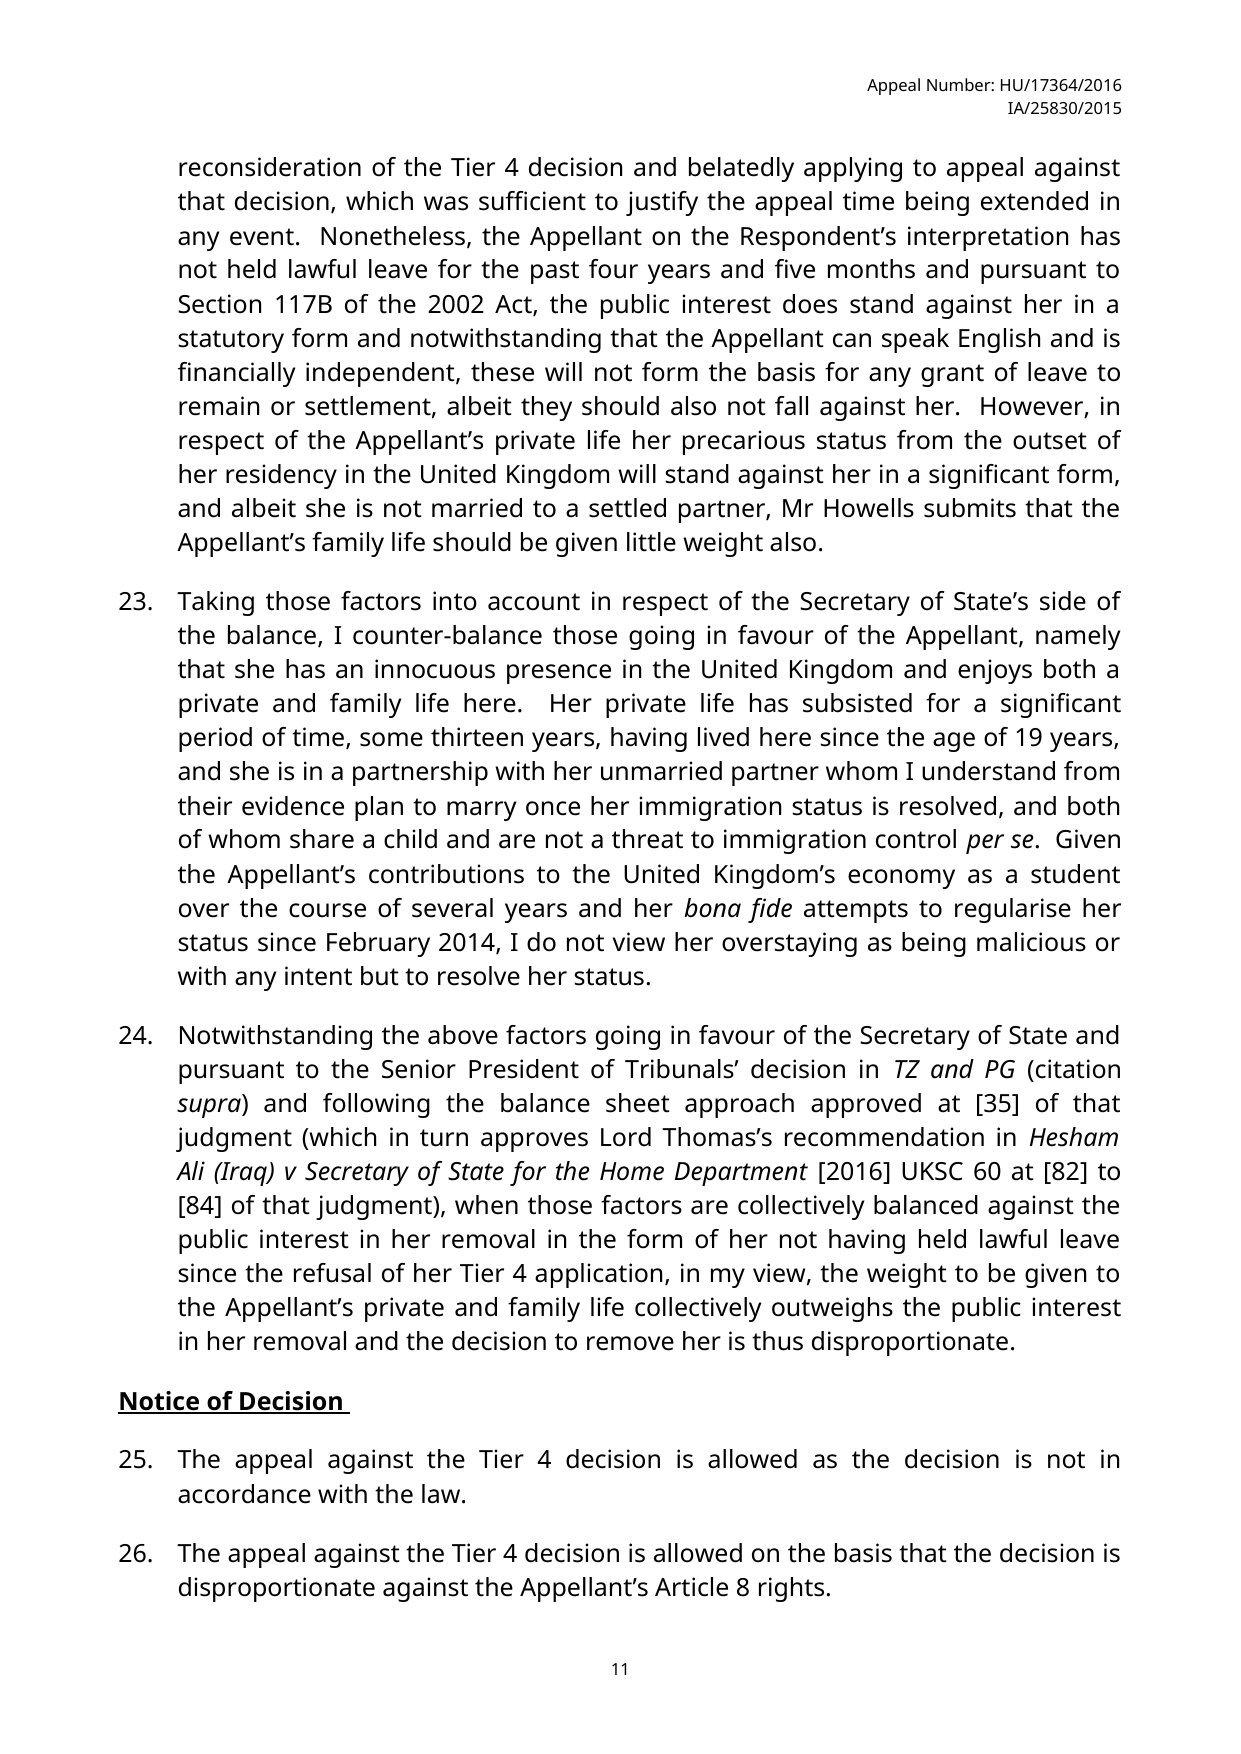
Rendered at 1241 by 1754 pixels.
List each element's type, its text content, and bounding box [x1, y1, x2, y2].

text Notice of Decision [118, 1383, 1122, 1417]
list Notwithstanding the above factors going in favour of the Secretary of State and pursuant to the Senior President of Tribunals’ decision in TZ and PG (citation supra) and following the balance sheet approach approved at [35] of that judgment (which in turn approves Lord Thomas’s recommendation in Hesham Ali (Iraq) v Secretary of State for the Home Department [2016] UKSC 60 at [82] to [84] of that judgment), when those factors are collectively balanced against the public interest in her removal in the form of her not having held lawful leave since the refusal of her Tier 4 application, in my view, the weight to be given to the Appellant’s private and family life collectively outweighs the public interest in her removal and the decision to remove her is thus disproportionate. [118, 1017, 1122, 1358]
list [118, 150, 1122, 559]
list Taking those factors into account in respect of the Secretary of State’s side of the balance, I counter-balance those going in favour of the Appellant, namely that she has an innocuous presence in the United Kingdom and enjoys both a private and family life here. Her private life has subsisted for a significant period of time, some thirteen years, having lived here since the age of 19 years, and she is in a partnership with her unmarried partner whom I understand from their evidence plan to marry once her immigration status is resolved, and both of whom share a child and are not a threat to immigration control per se. Given the Appellant’s contributions to the United Kingdom’s economy as a student over the course of several years and her bona fide attempts to regularise her status since February 2014, I do not view her overstaying as being malicious or with any intent but to resolve her status. [118, 584, 1122, 992]
list The appeal against the Tier 4 decision is allowed as the decision is not in accordance with the law. [118, 1442, 1122, 1510]
list The appeal against the Tier 4 decision is allowed on the basis that the decision is disproportionate against the Appellant’s Article 8 rights. [118, 1535, 1122, 1603]
